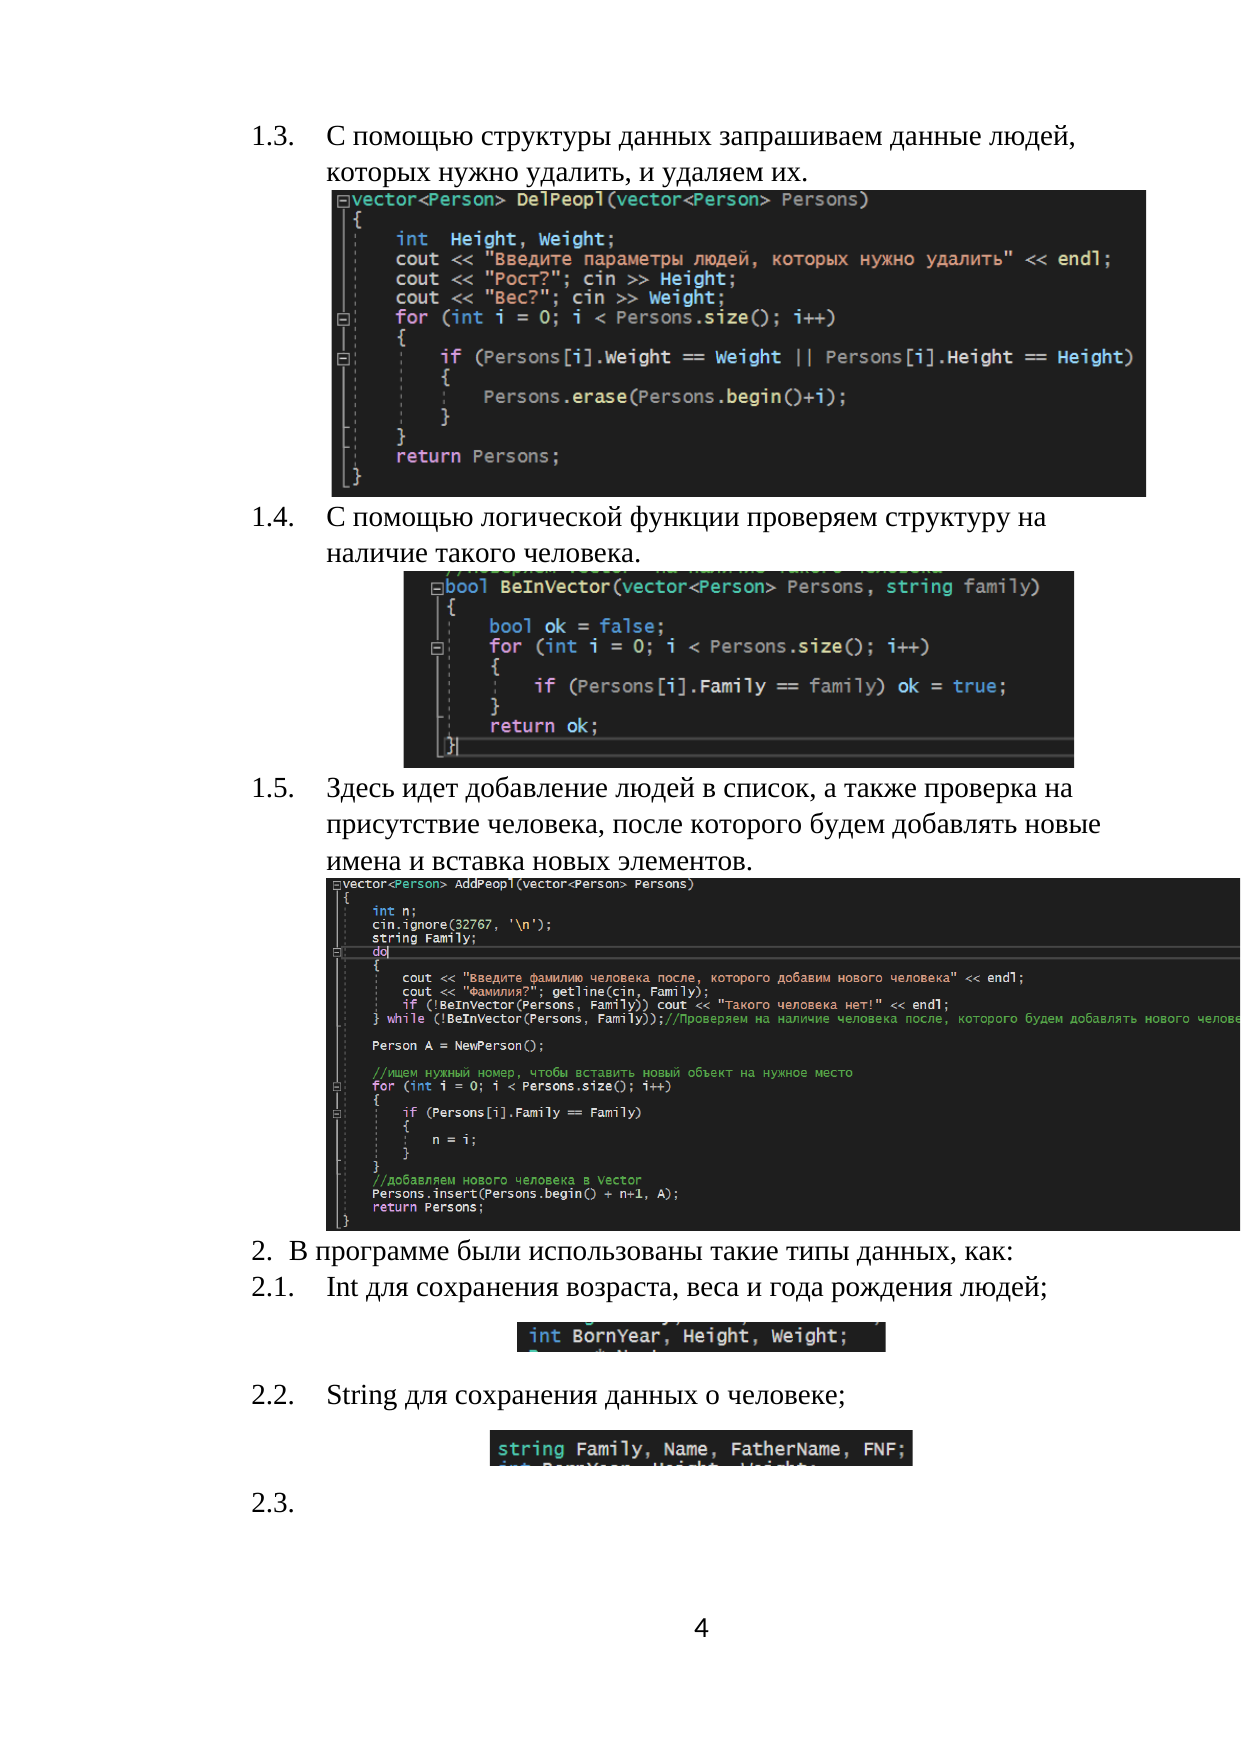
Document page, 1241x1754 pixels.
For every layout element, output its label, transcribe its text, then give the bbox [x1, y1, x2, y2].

picture [326, 878, 1241, 1231]
list С помощью логической функции проверяем структуру на наличие такого человека. [251, 499, 1152, 569]
text 2.3. [177, 1485, 1152, 1519]
list С помощью структуры данных запрашиваем данные людей, которых нужно удалить, и удаляем их. [251, 118, 1152, 188]
picture [331, 190, 1147, 497]
list String для сохранения данных о человеке; [251, 1377, 1152, 1411]
list Int для сохранения возраста, веса и года рождения людей; [251, 1269, 1152, 1303]
picture [489, 1430, 913, 1466]
picture [517, 1322, 886, 1352]
list Здесь идет добавление людей в список, а также проверка на присутствие человека, после которого будем добавлять новые имена и вставка новых элементов. [251, 770, 1152, 876]
list В программе были использованы такие типы данных, как: [251, 1233, 1152, 1267]
picture [403, 571, 1075, 768]
